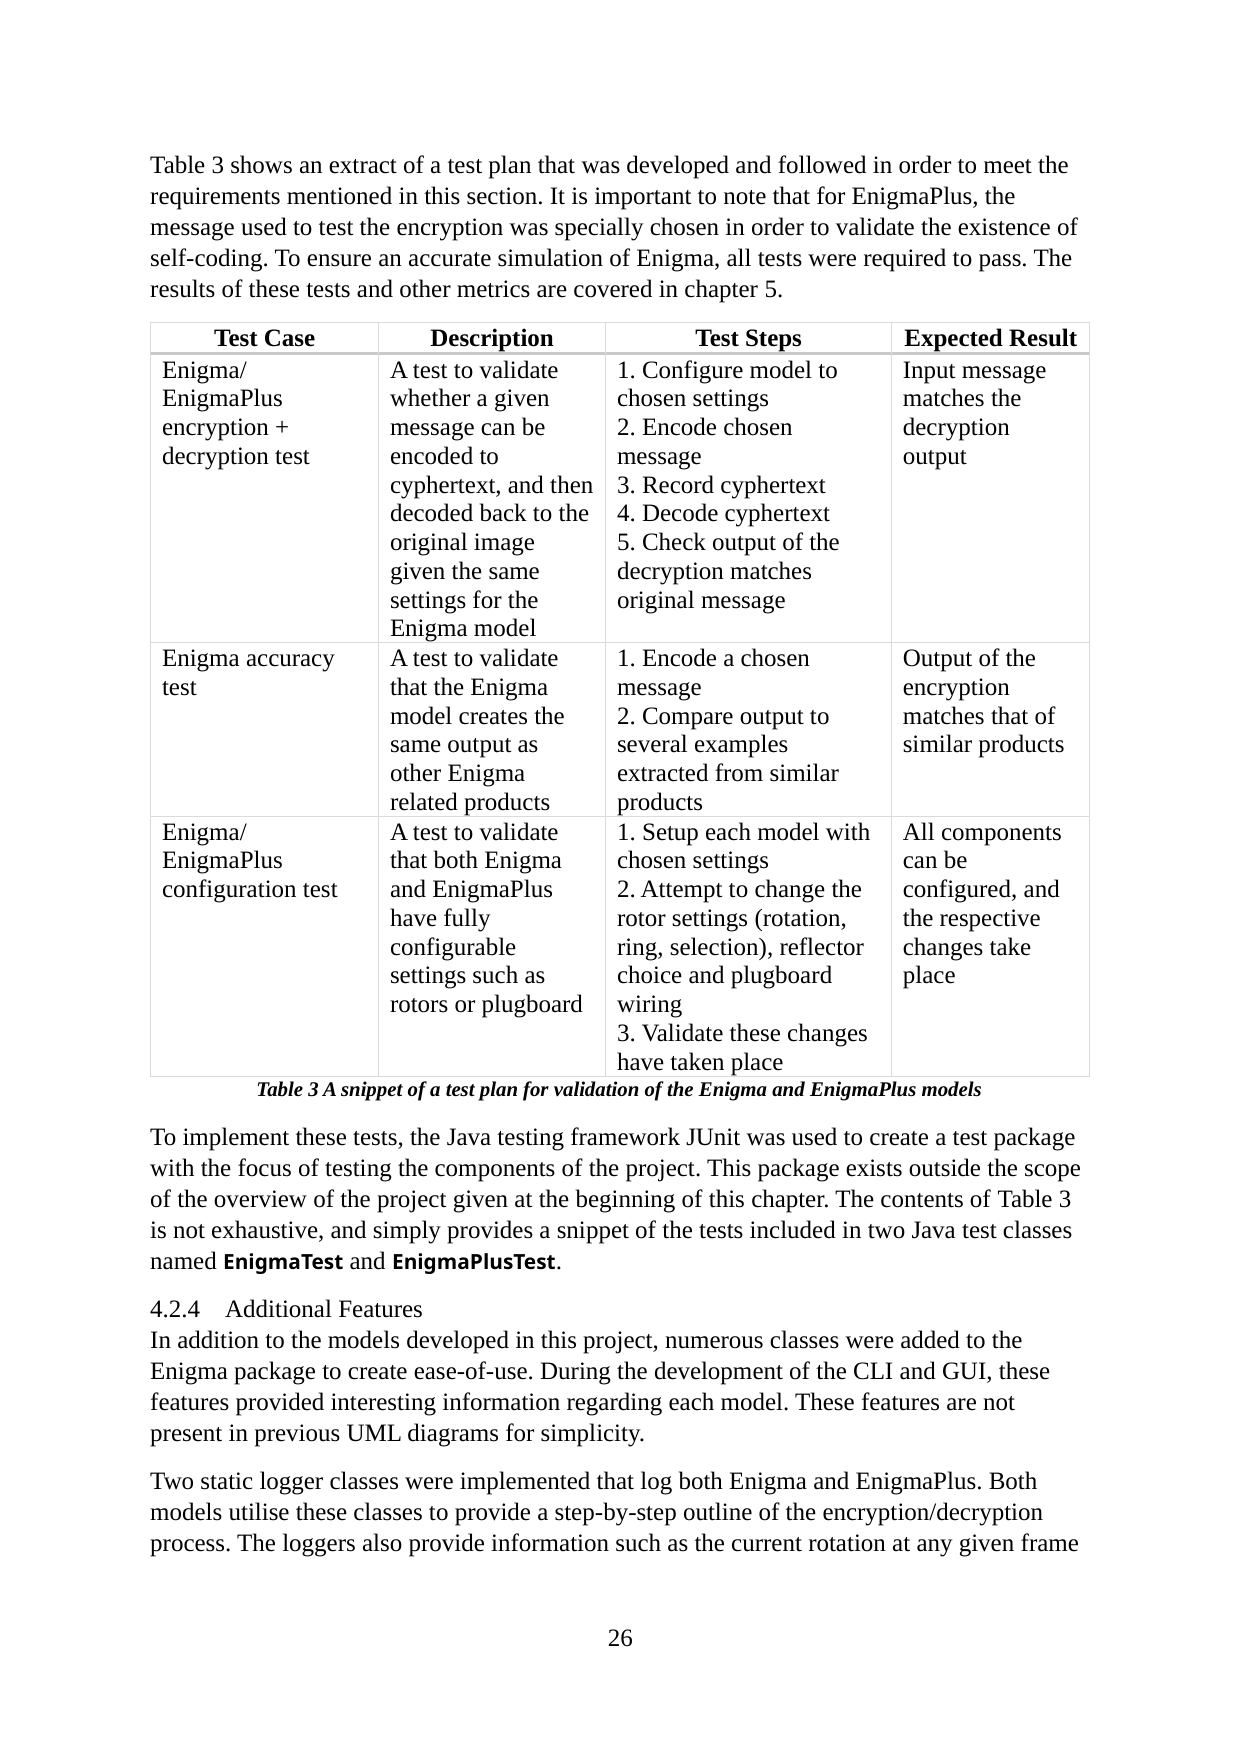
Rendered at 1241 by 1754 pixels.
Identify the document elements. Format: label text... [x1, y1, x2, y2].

table_header Description [379, 323, 605, 352]
table_header Test Steps [606, 323, 891, 352]
table_header Expected Result [892, 323, 1089, 352]
table_cell Input message matches the decryption output [892, 355, 1089, 642]
text To implement these tests, the Java testing framework JUnit was used to create a test package with the focus of testing the components of the project. This package exists outside the scope of the overview of the project given at the beginning of this chapter. The contents of Table 3 is not exhaustive, and simply provides a snippet of the tests included in two Java test classes named EnigmaTest and EnigmaPlusTest. [150, 1122, 1090, 1275]
text Table 3 shows an extract of a test plan that was developed and followed in order to meet the requirements mentioned in this section. It is important to note that for EnigmaPlus, the message used to test the encryption was specially chosen in order to validate the existence of self-coding. To ensure an accurate simulation of Enigma, all tests were required to pass. The results of these tests and other metrics are covered in chapter 5. [150, 150, 1090, 303]
table_cell Output of the encryption matches that of similar products [892, 643, 1089, 816]
table_header Test Case [151, 323, 378, 352]
table_cell Enigma accuracy test [151, 643, 378, 816]
subtitle Additional Features [150, 1294, 1090, 1323]
table_cell Enigma/EnigmaPlus configuration test [151, 817, 378, 1076]
table_cell A test to validate that the Enigma model creates the same output as other Enigma related products [379, 643, 605, 816]
table_cell All components can be configured, and the respective changes take place [892, 817, 1089, 1076]
text In addition to the models developed in this project, numerous classes were added to the Enigma package to create ease-of-use. During the development of the CLI and GUI, these features provided interesting information regarding each model. These features are not present in previous UML diagrams for simplicity. [150, 1325, 1090, 1447]
table_cell 1. Setup each model with chosen settings 2. Attempt to change the rotor settings (rotation, ring, selection), reflector choice and plugboard wiring 3. Validate these changes have taken place [606, 817, 891, 1076]
table_cell Enigma/EnigmaPlus encryption + decryption test [151, 355, 378, 642]
table_cell 1. Configure model to chosen settings 2. Encode chosen message 3. Record cyphertext 4. Decode cyphertext 5. Check output of the decryption matches original message [606, 355, 891, 642]
table_cell A test to validate that both Enigma and EnigmaPlus have fully configurable settings such as rotors or plugboard [379, 817, 605, 1076]
table_cell 1. Encode a chosen message 2. Compare output to several examples extracted from similar products [606, 643, 891, 816]
table_cell A test to validate whether a given message can be encoded to cyphertext, and then decoded back to the original image given the same settings for the Enigma model [379, 355, 605, 642]
